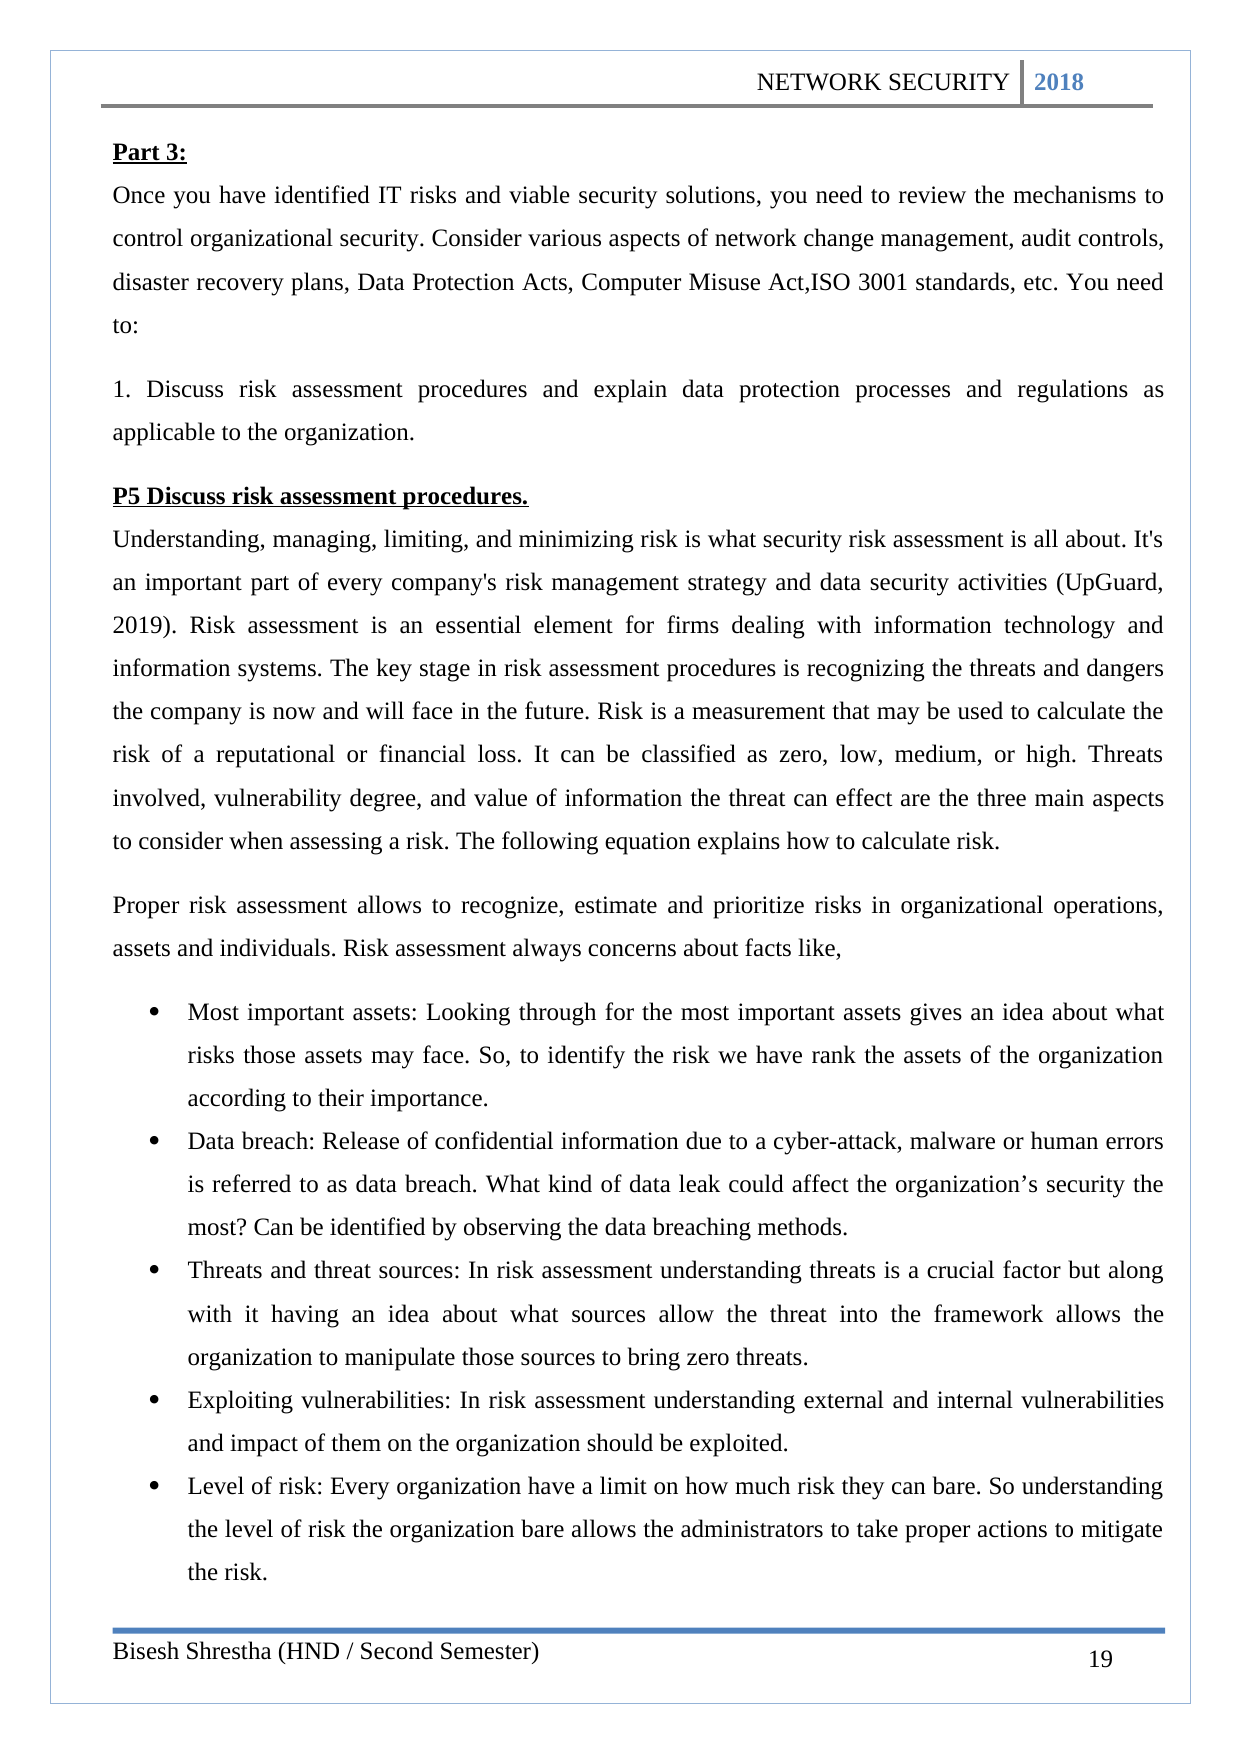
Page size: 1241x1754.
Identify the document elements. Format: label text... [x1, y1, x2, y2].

text Once you have identified IT risks and viable security solutions, you need to review the mechanisms to control organizational security. Consider various aspects of network change management, audit controls, disaster recovery plans, Data Protection Acts, Computer Misuse Act,ISO 3001 standards, etc. You need to: [112, 180, 1165, 338]
subtitle P5 Discuss risk assessment procedures. [112, 481, 1165, 509]
text Understanding, managing, limiting, and minimizing risk is what security risk assessment is all about. It's an important part of every company's risk management strategy and data security activities (UpGuard, 2019). Risk assessment is an essential element for firms dealing with information technology and information systems. The key stage in risk assessment procedures is recognizing the threats and dangers the company is now and will face in the future. Risk is a measurement that may be used to calculate the risk of a reputational or financial loss. It can be classified as zero, low, medium, or high. Threats involved, vulnerability degree, and value of information the threat can effect are the three main aspects to consider when assessing a risk. The following equation explains how to calculate risk. [112, 524, 1165, 854]
list Most important assets: Looking through for the most important assets gives an idea about what risks those assets may face. So, to identify the risk we have rank the assets of the organization according to their importance. [150, 997, 1165, 1112]
list Threats and threat sources: In risk assessment understanding threats is a crucial factor but along with it having an idea about what sources allow the threat into the framework allows the organization to manipulate those sources to bring zero threats. [150, 1256, 1165, 1371]
list Data breach: Release of confidential information due to a cyber-attack, malware or human errors is referred to as data breach. What kind of data leak could affect the organization’s security the most? Can be identified by observing the data breaching methods. [150, 1126, 1165, 1241]
list Level of risk: Every organization have a limit on how much risk they can bare. So understanding the level of risk the organization bare allows the administrators to take proper actions to mitigate the risk. [150, 1471, 1165, 1586]
list Exploiting vulnerabilities: In risk assessment understanding external and internal vulnerabilities and impact of them on the organization should be exploited. [150, 1385, 1165, 1457]
text Proper risk assessment allows to recognize, estimate and prioritize risks in organizational operations, assets and individuals. Risk assessment always concerns about facts like, [112, 890, 1165, 962]
subtitle Part 3: [112, 137, 1165, 166]
text 1. Discuss risk assessment procedures and explain data protection processes and regulations as applicable to the organization. [112, 374, 1165, 446]
